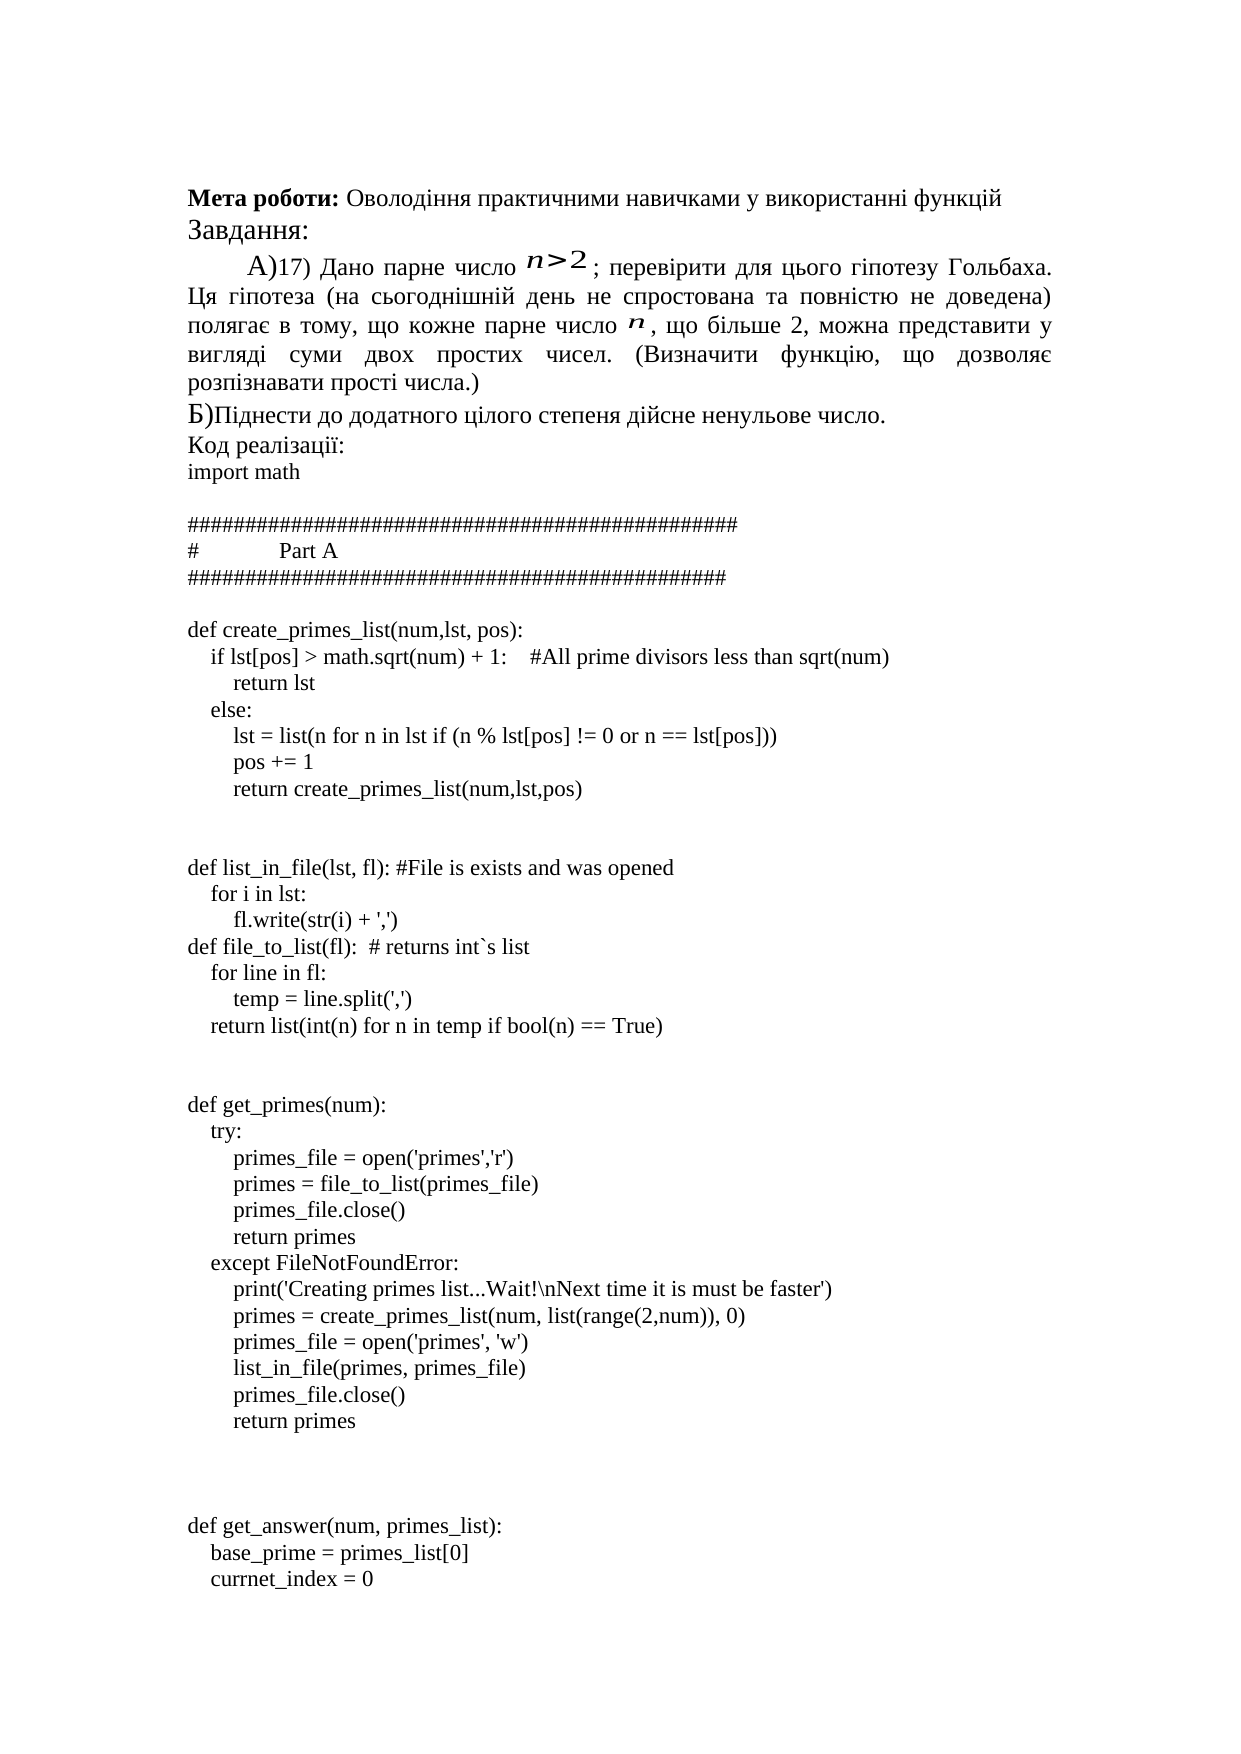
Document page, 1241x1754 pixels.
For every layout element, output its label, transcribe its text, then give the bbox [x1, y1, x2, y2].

text primes_file = open('primes','r') [187, 1144, 1053, 1170]
text ############################################### [187, 564, 1053, 590]
text temp = line.split(',') [187, 986, 1053, 1012]
text except FileNotFoundError: [187, 1249, 1053, 1275]
text ################################################ [187, 511, 1053, 537]
text pos += 1 [187, 748, 1053, 775]
text else: [187, 696, 1053, 722]
text import math [187, 458, 1053, 485]
text for i in lst: [187, 880, 1053, 906]
text return create_primes_list(num,lst,pos) [187, 775, 1053, 801]
text primes_file.close() [187, 1381, 1053, 1407]
text def get_primes(num): [187, 1091, 1053, 1117]
text def file_to_list(fl): # returns int`s list [187, 933, 1053, 959]
text list_in_file(primes, primes_file) [187, 1354, 1053, 1381]
text Б)Піднести до додатного цілого степеня дійсне ненульове число. [187, 396, 1053, 430]
text А)17) Дано парне число ; перевірити для цього гіпотезу Гольбаха. Ця гіпотеза (на сьогоднішній день не спростована та повністю не доведена) полягає в тому, що кожне парне число , що більше 2, можна представити у вигляді суми двох простих чисел. (Визначити функцію, що дозволяє розпізнавати прості числа.) [187, 246, 1053, 396]
text primes_file.close() [187, 1196, 1053, 1223]
text return primes [187, 1407, 1053, 1433]
text primes = create_primes_list(num, list(range(2,num)), 0) [187, 1302, 1053, 1328]
text def create_primes_list(num,lst, pos): [187, 617, 1053, 643]
text currnet_index = 0 [187, 1565, 1053, 1592]
text def list_in_file(lst, fl): #File is exists and was opened [187, 854, 1053, 880]
text # Part A [187, 537, 1053, 564]
text primes_file = open('primes', 'w') [187, 1328, 1053, 1354]
text base_prime = primes_list[0] [187, 1539, 1053, 1565]
text Мета роботи: Оволодіння практичними навичками у використанні функцій [187, 183, 1053, 212]
text Код реалізації: [187, 430, 1053, 458]
text primes = file_to_list(primes_file) [187, 1170, 1053, 1196]
text fl.write(str(i) + ',') [187, 906, 1053, 933]
text lst = list(n for n in lst if (n % lst[pos] != 0 or n == lst[pos])) [187, 722, 1053, 748]
text return lst [187, 669, 1053, 696]
text try: [187, 1117, 1053, 1144]
text if lst[pos] > math.sqrt(num) + 1: #All prime divisors less than sqrt(num) [187, 643, 1053, 669]
text for line in fl: [187, 959, 1053, 986]
text def get_answer(num, primes_list): [187, 1513, 1053, 1539]
text return primes [187, 1223, 1053, 1249]
text Завдання: [187, 212, 1053, 246]
text return list(int(n) for n in temp if bool(n) == True) [187, 1012, 1053, 1038]
text print('Creating primes list...Wait!\nNext time it is must be faster') [187, 1275, 1053, 1302]
